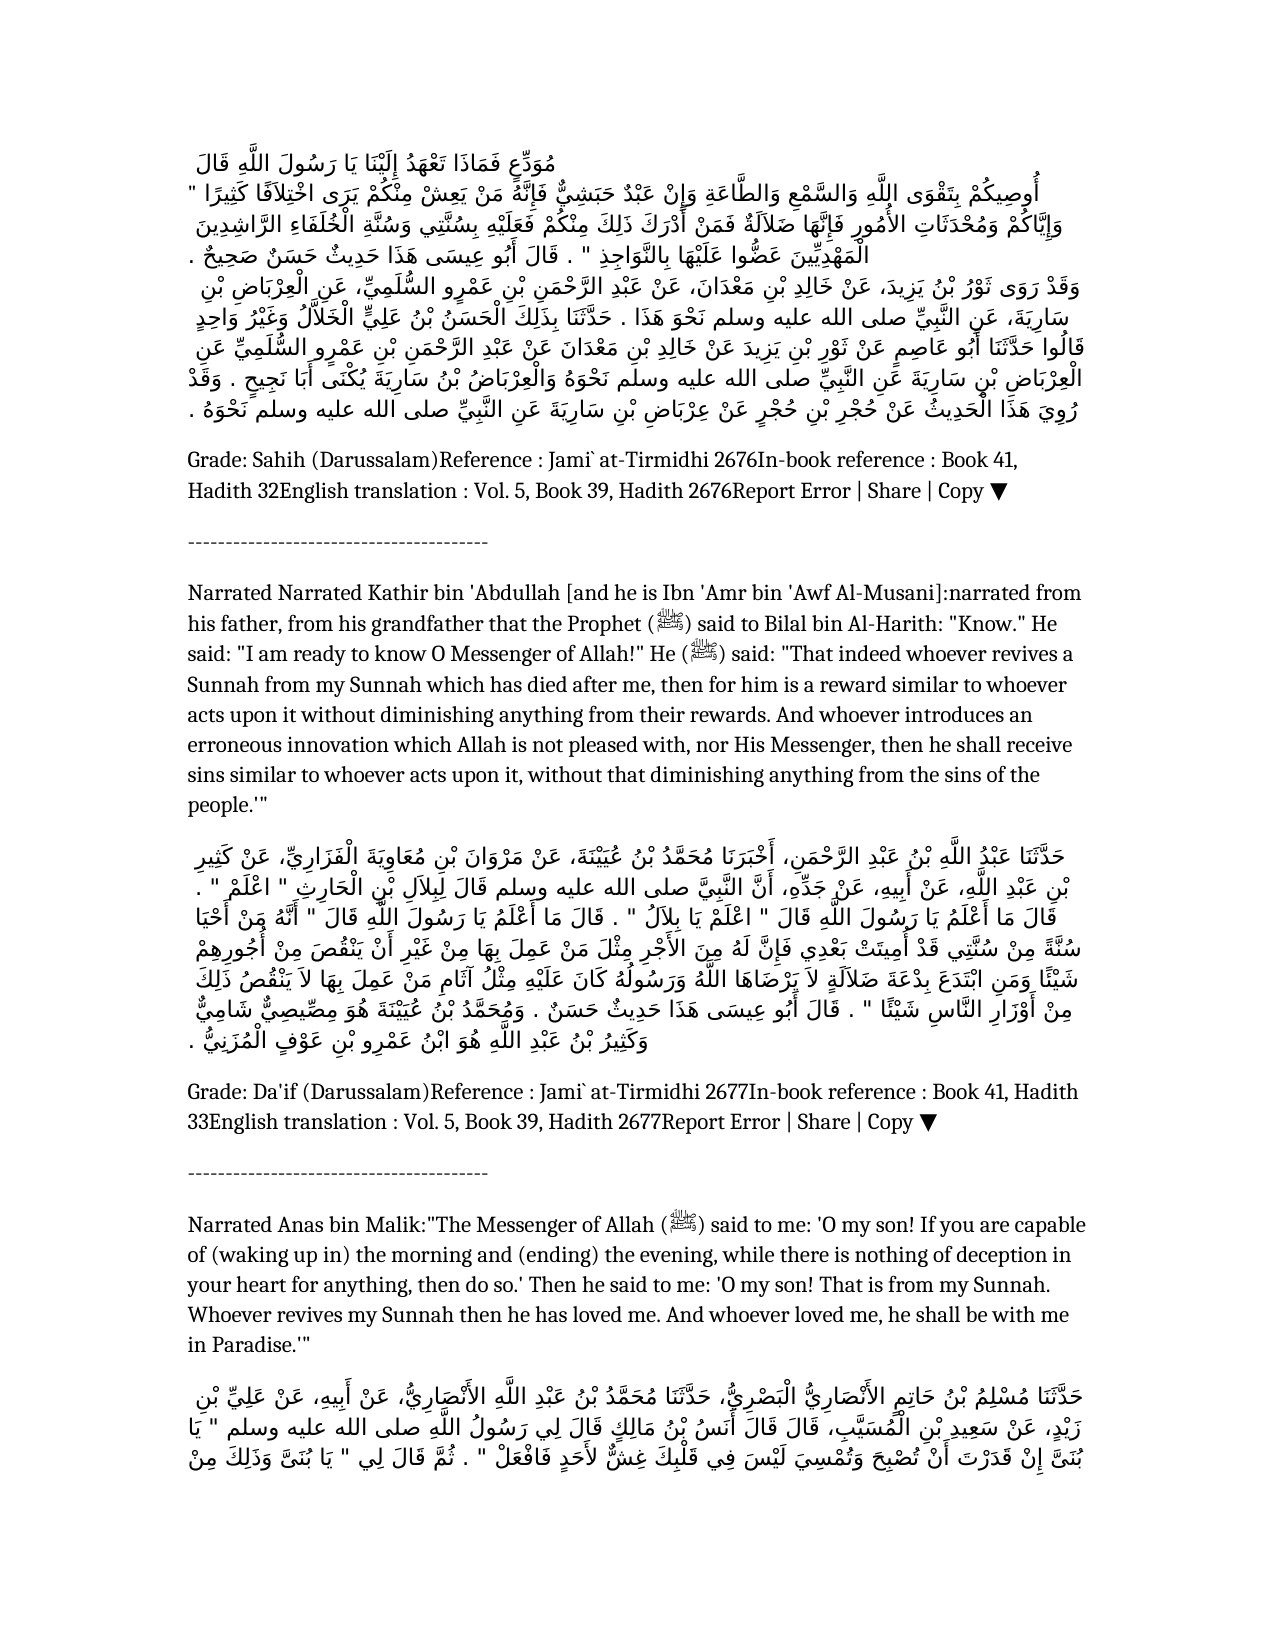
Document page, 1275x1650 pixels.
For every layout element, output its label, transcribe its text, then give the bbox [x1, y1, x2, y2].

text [187, 150, 1087, 422]
text Narrated Anas bin Malik:"The Messenger of Allah (ﷺ) said to me: 'O my son! If you are capable of (waking up in) the morning and (ending) the evening, while there is nothing of deception in your heart for anything, then do so.' Then he said to me: 'O my son! That is from my Sunnah. Whoever revives my Sunnah then he has loved me. And whoever loved me, he shall be with me in Paradise.'" [187, 1211, 1087, 1358]
text Grade: Sahih (Darussalam)Reference : Jami` at-Tirmidhi 2676In-book reference : Book 41, Hadith 32English translation : Vol. 5, Book 39, Hadith 2676Report Error | Share | Copy ▼ [187, 447, 1087, 504]
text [187, 1383, 1087, 1471]
text Narrated Narrated Kathir bin 'Abdullah [and he is Ibn 'Amr bin 'Awf Al-Musani]:narrated from his father, from his grandfather that the Prophet (ﷺ) said to Bilal bin Al-Harith: "Know." He said: "I am ready to know O Messenger of Allah!" He (ﷺ) said: "That indeed whoever revives a Sunnah from my Sunnah which has died after me, then for him is a reward similar to whoever acts upon it without diminishing anything from their rewards. And whoever introduces an erroneous innovation which Allah is not pleased with, nor His Messenger, then he shall receive sins similar to whoever acts upon it, without that diminishing anything from the sins of the people.'" [187, 579, 1087, 818]
text ---------------------------------------- [187, 1160, 1087, 1186]
text حَدَّثَنَا عَبْدُ اللَّهِ بْنُ عَبْدِ الرَّحْمَنِ، أَخْبَرَنَا مُحَمَّدُ بْنُ عُيَيْنَةَ، عَنْ مَرْوَانَ بْنِ مُعَاوِيَةَ الْفَزَارِيِّ، عَنْ كَثِيرِ بْنِ عَبْدِ اللَّهِ، عَنْ أَبِيهِ، عَنْ جَدِّهِ، أَنَّ النَّبِيَّ صلى الله عليه وسلم قَالَ لِبِلاَلِ بْنِ الْحَارِثِ ‏"‏ اعْلَمْ ‏"‏ ‏.‏ قَالَ مَا أَعْلَمُ يَا رَسُولَ اللَّهِ قَالَ ‏"‏ اعْلَمْ يَا بِلاَلُ ‏"‏ ‏.‏ قَالَ مَا أَعْلَمُ يَا رَسُولَ اللَّهِ قَالَ ‏"‏ أَنَّهُ مَنْ أَحْيَا سُنَّةً مِنْ سُنَّتِي قَدْ أُمِيتَتْ بَعْدِي فَإِنَّ لَهُ مِنَ الأَجْرِ مِثْلَ مَنْ عَمِلَ بِهَا مِنْ غَيْرِ أَنْ يَنْقُصَ مِنْ أُجُورِهِمْ شَيْئًا وَمَنِ ابْتَدَعَ بِدْعَةَ ضَلاَلَةٍ لاَ يَرْضَاهَا اللَّهُ وَرَسُولُهُ كَانَ عَلَيْهِ مِثْلُ آثَامِ مَنْ عَمِلَ بِهَا لاَ يَنْقُصُ ذَلِكَ مِنْ أَوْزَارِ النَّاسِ شَيْئًا ‏"‏ ‏.‏ قَالَ أَبُو عِيسَى هَذَا حَدِيثٌ حَسَنٌ ‏.‏ وَمُحَمَّدُ بْنُ عُيَيْنَةَ هُوَ مِصِّيصِيٌّ شَامِيٌّ وَكَثِيرُ بْنُ عَبْدِ اللَّهِ هُوَ ابْنُ عَمْرِو بْنِ عَوْفٍ الْمُزَنِيُّ ‏.‏ [187, 843, 1087, 1054]
text Grade: Da'if (Darussalam)Reference : Jami` at-Tirmidhi 2677In-book reference : Book 41, Hadith 33English translation : Vol. 5, Book 39, Hadith 2677Report Error | Share | Copy ▼ [187, 1078, 1087, 1135]
text ---------------------------------------- [187, 528, 1087, 555]
